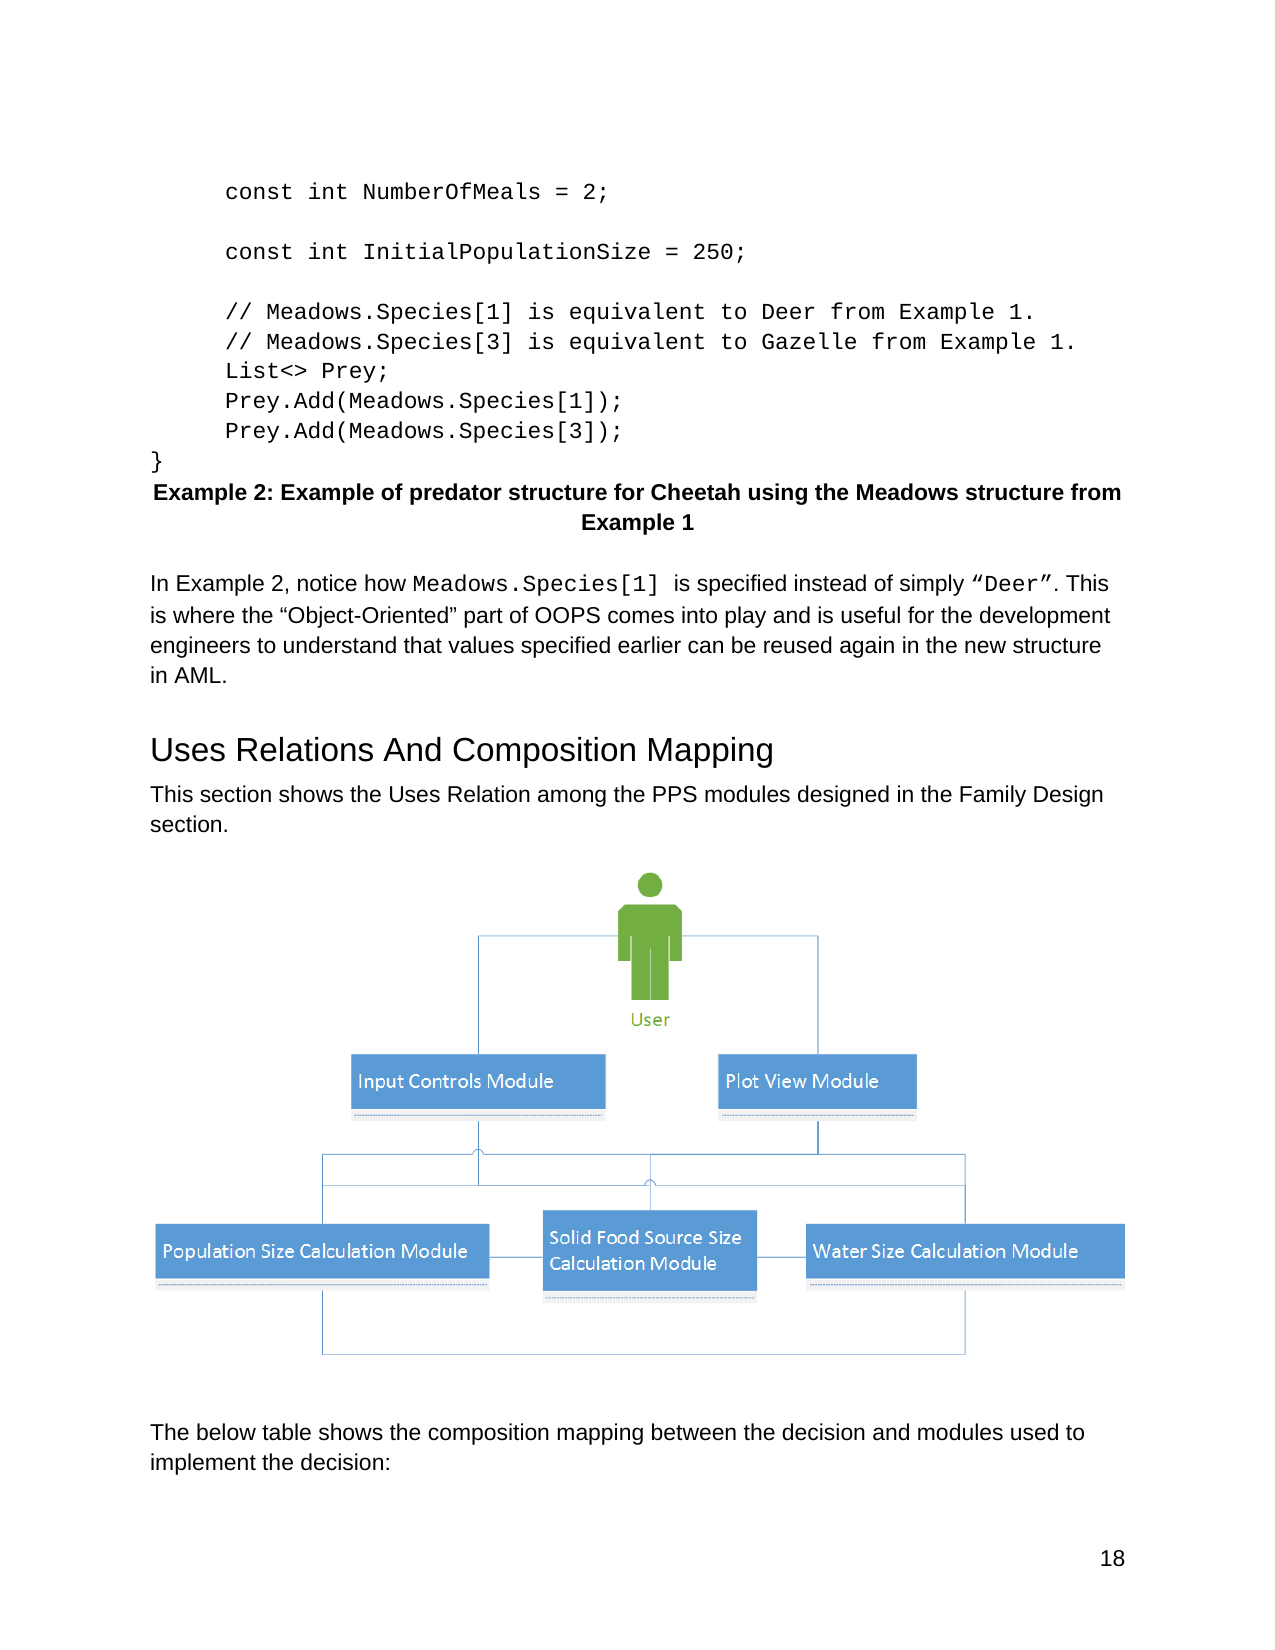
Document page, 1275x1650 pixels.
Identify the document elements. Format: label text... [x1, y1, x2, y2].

subtitle Uses Relations And Composition Mapping [150, 730, 1125, 768]
text This section shows the Uses Relation among the PPS modules designed in the Family Design section. [150, 781, 1125, 837]
text const int NumberOfMeals = 2; [150, 180, 1125, 206]
text Example 2: Example of predator structure for Cheetah using the Meadows structure from Example 1 [150, 479, 1125, 536]
text In Example 2, notice how Meadows.Species[1] is specified instead of simply “Deer”. This is where the “Object-Oriented” part of OOPS comes into play and is useful for the development engineers to understand that values specified earlier can be reused again in the new structure in AML. [150, 569, 1125, 688]
text // Meadows.Species[3] is equivalent to Gazelle from Example 1. [150, 330, 1125, 356]
text Prey.Add(Meadows.Species[1]); [150, 389, 1125, 416]
picture [150, 871, 1125, 1355]
text const int InitialPopulationSize = 250; [150, 240, 1125, 266]
text Prey.Add(Meadows.Species[3]); [150, 419, 1125, 445]
text The below table shows the composition mapping between the decision and modules used to implement the decision: [150, 1419, 1125, 1476]
text // Meadows.Species[1] is equivalent to Deer from Example 1. [150, 300, 1125, 326]
text List<> Prey; [150, 360, 1125, 386]
text } [150, 449, 1125, 475]
